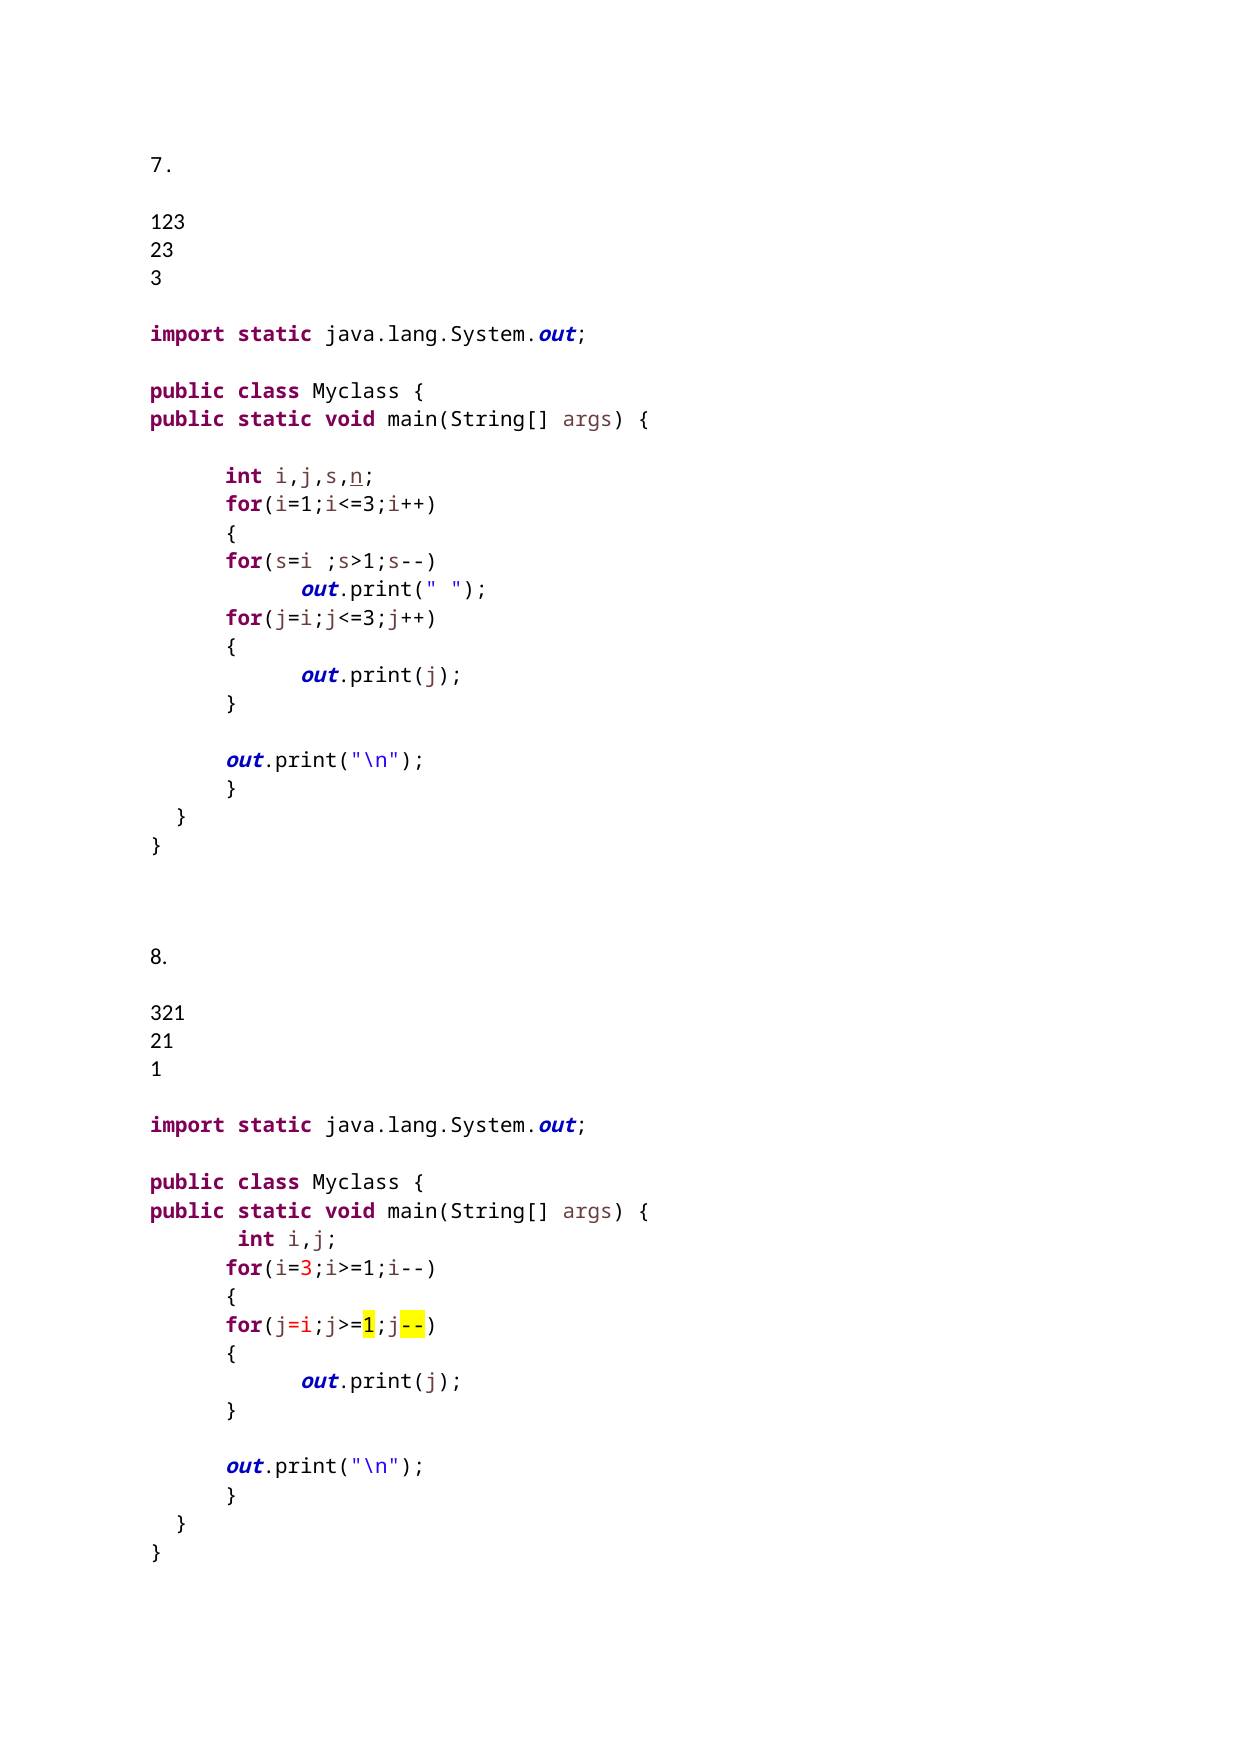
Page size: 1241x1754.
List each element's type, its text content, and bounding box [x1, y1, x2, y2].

text 3 [150, 263, 1090, 291]
text int i,j; [150, 1224, 1090, 1253]
text for(j=i;j<=3;j++) [150, 603, 1090, 631]
text public static void main(String[] args) { [150, 1196, 1090, 1224]
text } [150, 1537, 1090, 1565]
text } [150, 1508, 1090, 1537]
text { [150, 631, 1090, 660]
text { [150, 1338, 1090, 1367]
text 321 [150, 998, 1090, 1027]
text public static void main(String[] args) { [150, 404, 1090, 433]
text import static java.lang.System.out; [150, 1111, 1090, 1139]
text 8. [150, 942, 1090, 971]
text out.print("\n"); [150, 1451, 1090, 1480]
text } [150, 1395, 1090, 1423]
text out.print(" "); [150, 574, 1090, 603]
text } [150, 830, 1090, 858]
text out.print(j); [150, 660, 1090, 688]
text for(s=i ;s>1;s--) [150, 546, 1090, 574]
text for(j=i;j>=1;j--) [150, 1310, 363, 1338]
text 1 [150, 1054, 1090, 1083]
text out.print("\n"); [150, 745, 1090, 773]
text 7. [150, 150, 1090, 178]
text 23 [150, 235, 1090, 263]
text 21 [150, 1027, 1090, 1054]
text } [150, 688, 1090, 717]
text for(i=3;i>=1;i--) [150, 1253, 1090, 1281]
text } [150, 1480, 1090, 1508]
text public class Myclass { [150, 1167, 1090, 1196]
text { [150, 518, 1090, 546]
text { [150, 1281, 1090, 1310]
text out.print(j); [150, 1367, 1090, 1395]
text for(j=i;j>=1;j--) [425, 1310, 1090, 1338]
text } [150, 802, 1090, 830]
text for(i=1;i<=3;i++) [150, 489, 1090, 518]
text int i,j,s,n; [150, 461, 1090, 489]
text import static java.lang.System.out; [150, 319, 1090, 347]
text public class Myclass { [150, 376, 1090, 404]
text } [150, 773, 1090, 802]
text 123 [150, 207, 1090, 235]
